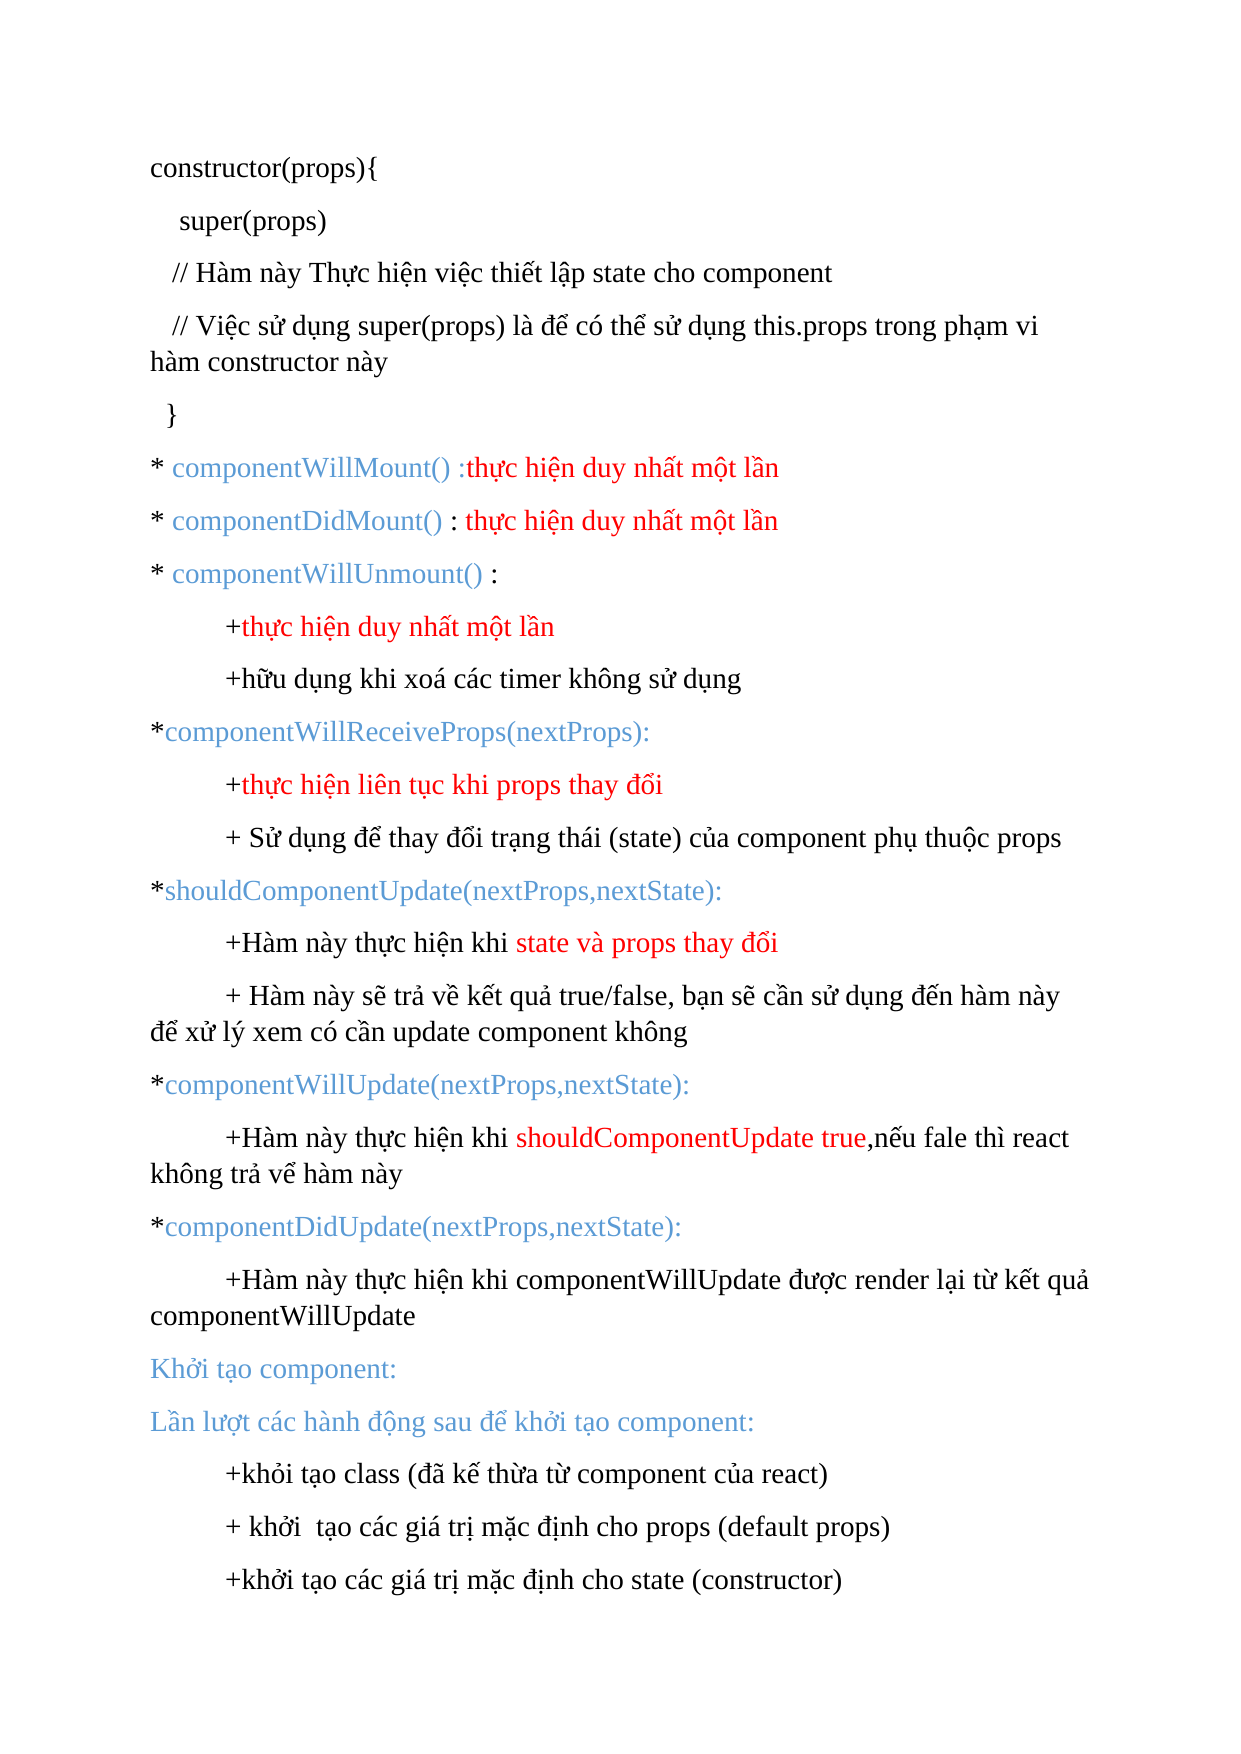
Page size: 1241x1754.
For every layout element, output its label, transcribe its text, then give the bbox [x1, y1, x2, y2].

text +Hàm này thực hiện khi shouldComponentUpdate true,nếu fale thì react không trả vể hàm này [150, 1120, 1090, 1190]
text Lần lượt các hành động sau để khởi tạo component: [150, 1404, 1090, 1437]
text // Hàm này Thực hiện việc thiết lập state cho component [150, 256, 1090, 289]
text + Sử dụng để thay đổi trạng thái (state) của component phụ thuộc props [150, 820, 1090, 853]
text * componentWillMount() :thực hiện duy nhất một lần [150, 450, 1090, 484]
text * componentWillUnmount() : [150, 556, 1090, 589]
text } [150, 397, 1090, 431]
text *shouldComponentUpdate(nextProps,nextState): [150, 873, 1090, 906]
text +khỏi tạo class (đã kế thừa từ component của react) [150, 1456, 1090, 1490]
text + Hàm này sẽ trả về kết quả true/false, bạn sẽ cần sử dụng đến hàm này để xử lý xem có cần update component không [150, 978, 1090, 1048]
text * componentDidMount() : thực hiện duy nhất một lần [150, 503, 1090, 537]
text *componentWillUpdate(nextProps,nextState): [150, 1067, 1090, 1101]
text +Hàm này thực hiện khi state và props thay đổi [150, 926, 1090, 959]
text +hữu dụng khi xoá các timer không sử dụng [150, 661, 1090, 695]
text +khởi tạo các giá trị mặc định cho state (constructor) [150, 1562, 1090, 1596]
text +thực hiện liên tục khi props thay đổi [150, 767, 1090, 801]
text constructor(props){ [150, 150, 1090, 183]
text *componentDidUpdate(nextProps,nextState): [150, 1209, 1090, 1243]
text // Việc sử dụng super(props) là để có thể sử dụng this.props trong phạm vi hàm constructor này [150, 308, 1090, 378]
text + khởi tạo các giá trị mặc định cho props (default props) [150, 1509, 1090, 1543]
text +thực hiện duy nhất một lần [150, 609, 1090, 642]
text Khởi tạo component: [150, 1351, 1090, 1384]
text *componentWillReceiveProps(nextProps): [150, 714, 1090, 748]
text +Hàm này thực hiện khi componentWillUpdate được render lại từ kết quả componentWillUpdate [150, 1262, 1090, 1332]
text super(props) [150, 203, 1090, 236]
